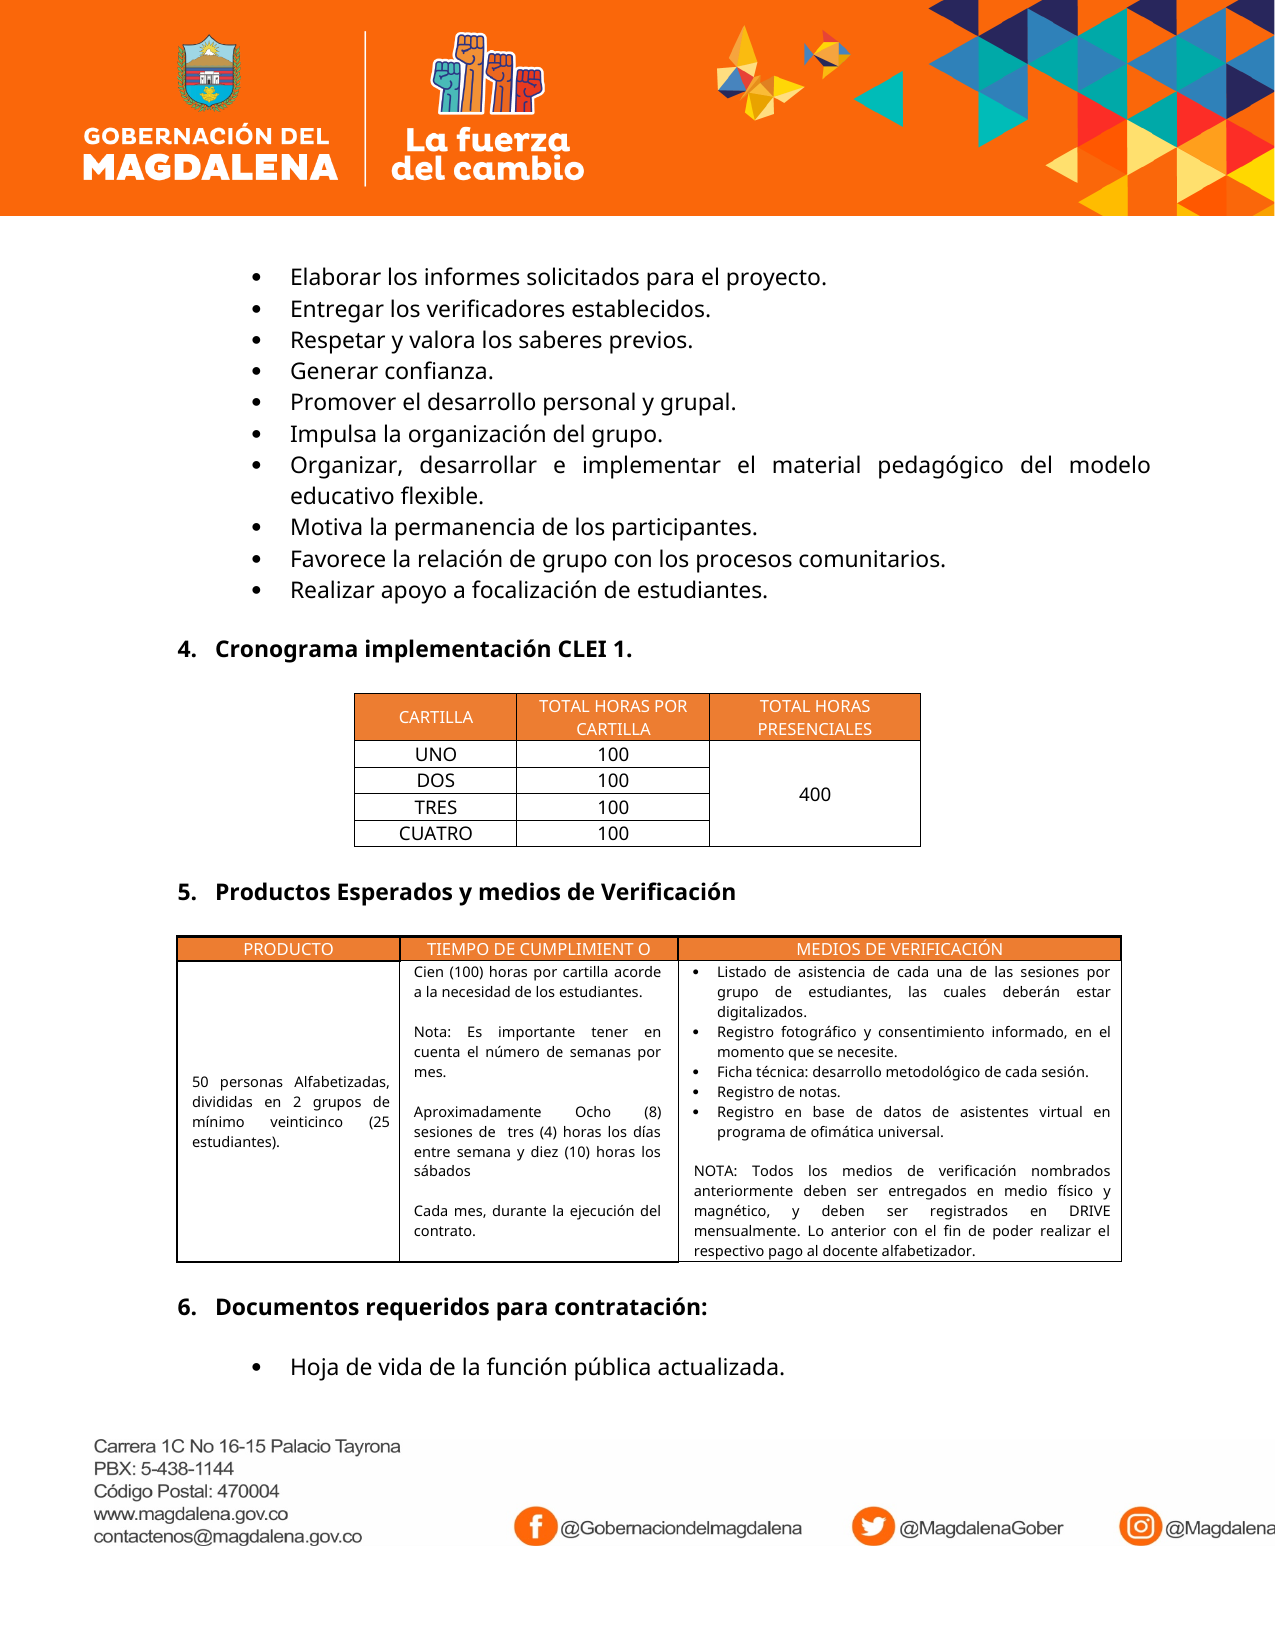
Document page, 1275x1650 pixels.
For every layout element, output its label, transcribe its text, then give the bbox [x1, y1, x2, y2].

list Realizar apoyo a focalización de estudiantes. [252, 574, 1152, 605]
list Respetar y valora los saberes previos. [252, 324, 1152, 355]
list Cronograma implementación CLEI 1. [177, 633, 1098, 665]
table_cell Listado de asistencia de cada una de las sesiones por grupo de estudiantes, las cuales deberán estar digitalizados. Registro fotográfico y consentimiento informado, en el momento que se necesite. Ficha técnica: desarrollo metodológico de cada sesión. Registro de notas. Registro en base de datos de asistentes virtual en programa de ofimática universal. NOTA: Todos los medios de verificación nombrados anteriormente deben ser entregados en medio físico y magnético, y deben ser registrados en DRIVE mensualmente. Lo anterior con el fin de poder realizar el respectivo pago al docente alfabetizador. [679, 961, 1121, 1261]
table_cell 100 [517, 794, 709, 820]
table_cell 400 [710, 741, 920, 846]
table_cell TRES [355, 794, 516, 820]
list Motiva la permanencia de los participantes. [252, 511, 1152, 542]
table_cell DOS [355, 768, 516, 793]
table_cell 100 [517, 741, 709, 767]
list Hoja de vida de la función pública actualizada. [252, 1351, 1098, 1382]
table_header TOTAL HORAS PRESENCIALES [710, 694, 920, 740]
table_header PRODUCTO [178, 938, 399, 960]
table_cell CUATRO [355, 821, 516, 846]
list Impulsa la organización del grupo. [252, 417, 1152, 449]
table_header CARTILLA [355, 694, 516, 740]
picture [93, 1439, 1275, 1546]
list Promover el desarrollo personal y grupal. [252, 386, 1152, 417]
list Organizar, desarrollar e implementar el material pedagógico del modelo educativo flexible. [252, 449, 1152, 511]
list Productos Esperados y medios de Verificación [177, 876, 1098, 907]
table_cell UNO [355, 741, 516, 767]
list Entregar los verificadores establecidos. [252, 292, 1098, 324]
table_cell Cien (100) horas por cartilla acorde a la necesidad de los estudiantes. Nota: Es importante tener en cuenta el número de semanas por mes. Aproximadamente Ocho (8) sesiones de tres (4) horas los días entre semana y diez (10) horas los sábados Cada mes, durante la ejecución del contrato. [400, 961, 678, 1261]
table_header TOTAL HORAS POR CARTILLA [517, 694, 709, 740]
table_cell 100 [517, 821, 709, 846]
list Favorece la relación de grupo con los procesos comunitarios. [252, 542, 1152, 574]
table_cell 50 personas Alfabetizadas, divididas en 2 grupos de mínimo veinticinco (25 estudiantes). [178, 962, 399, 1261]
list Documentos requeridos para contratación: [177, 1291, 1098, 1322]
table_header MEDIOS DE VERIFICACIÓN [679, 938, 1120, 960]
picture [0, 0, 1275, 216]
table_cell 100 [517, 768, 709, 793]
list Generar confianza. [252, 355, 1152, 386]
list Elaborar los informes solicitados para el proyecto. [252, 261, 1152, 292]
table_header TIEMPO DE CUMPLIMIENT O [401, 938, 677, 960]
